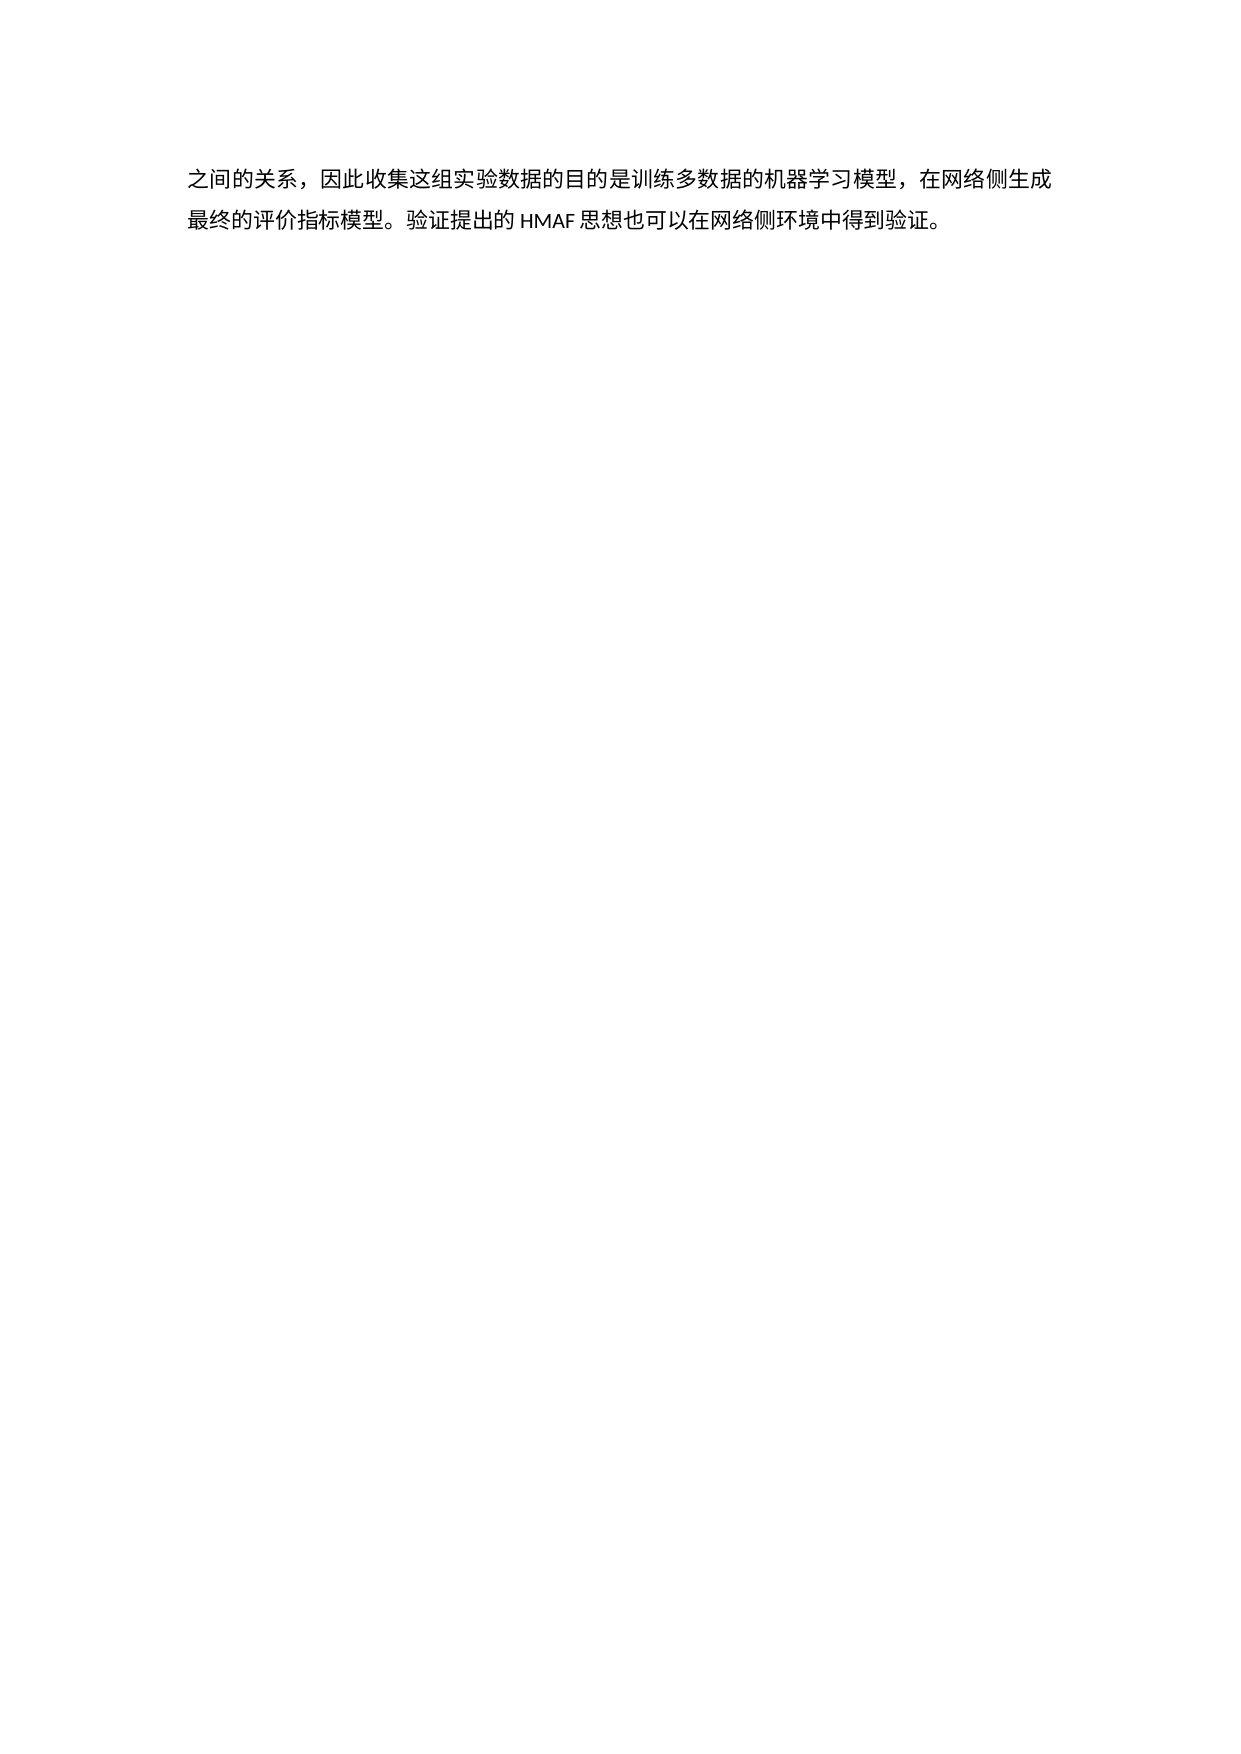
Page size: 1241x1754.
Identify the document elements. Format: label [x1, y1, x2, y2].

text [187, 162, 1053, 235]
